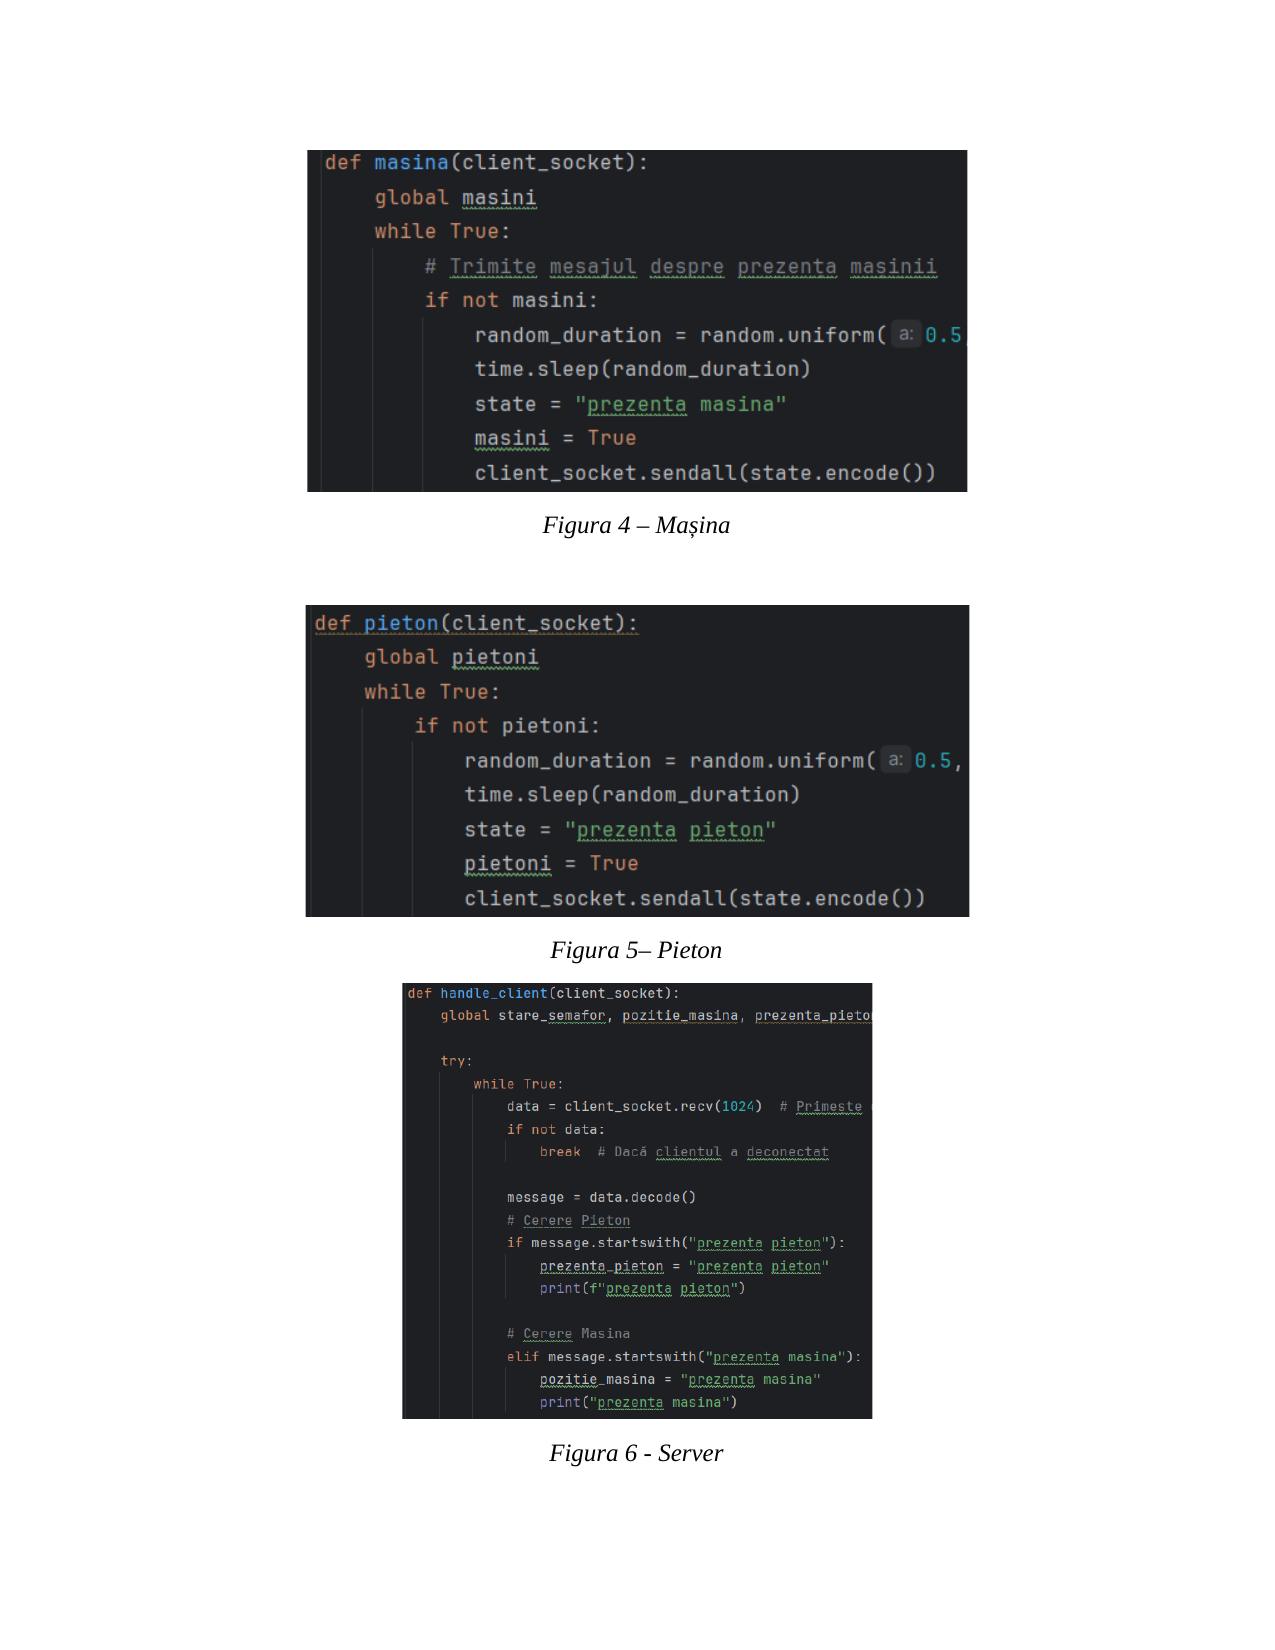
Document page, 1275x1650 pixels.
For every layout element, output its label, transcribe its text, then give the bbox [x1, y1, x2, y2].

picture [307, 150, 968, 492]
text Figura 5– Pieton [150, 936, 1125, 964]
picture [402, 983, 873, 1419]
text Figura 4 – Mașina [150, 510, 1125, 539]
picture [305, 605, 970, 917]
text Figura 6 - Server [150, 1438, 1125, 1466]
